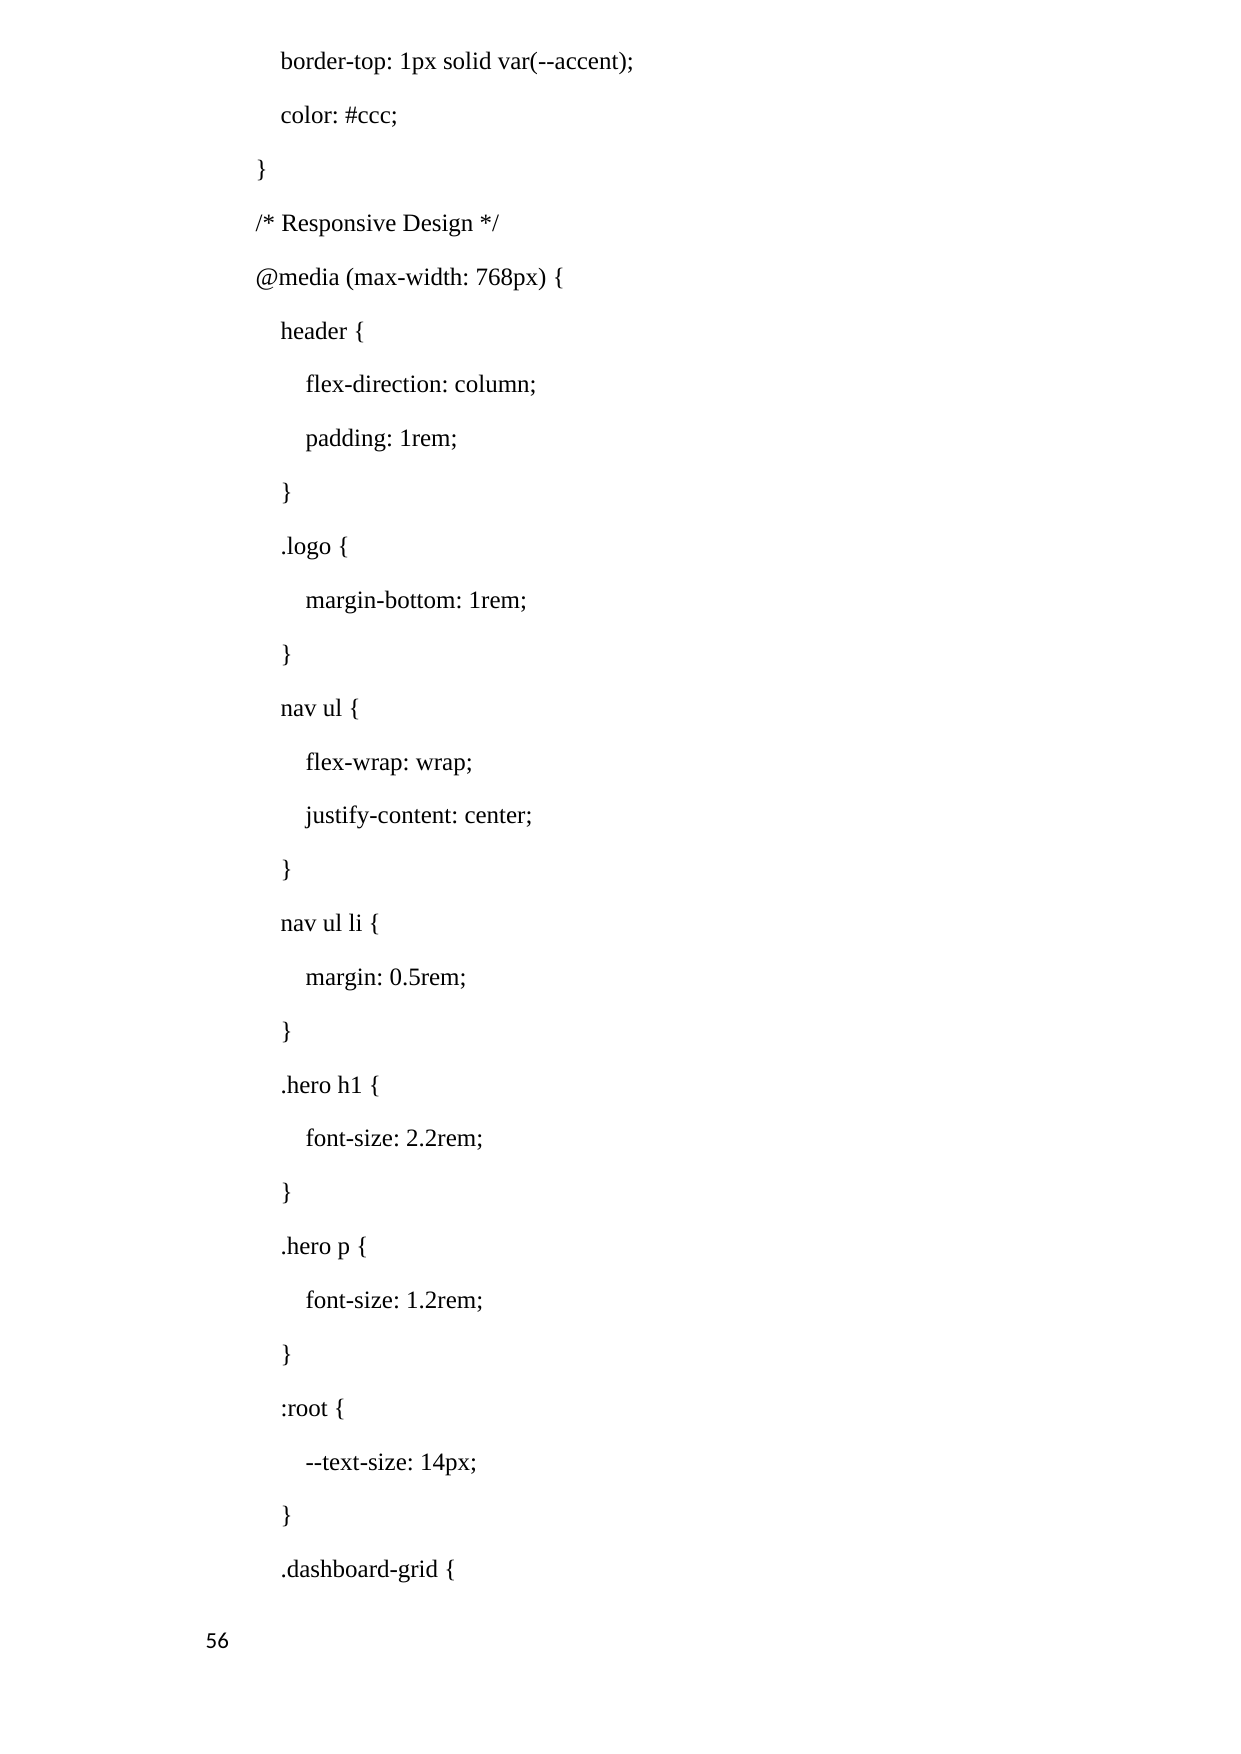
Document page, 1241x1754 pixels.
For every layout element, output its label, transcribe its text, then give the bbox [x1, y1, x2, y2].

text nav ul li { [205, 908, 1093, 937]
text } [205, 477, 1093, 506]
text flex-wrap: wrap; [205, 747, 1093, 775]
text /* Responsive Design */ [205, 208, 1093, 237]
text } [205, 854, 1093, 883]
text color: #ccc; [205, 100, 1093, 129]
text border-top: 1px solid var(--accent); [205, 46, 1093, 75]
text header { [205, 316, 1093, 344]
text .hero p { [205, 1231, 1093, 1260]
text } [205, 154, 1093, 183]
text nav ul { [205, 693, 1093, 721]
text .hero h1 { [205, 1070, 1093, 1098]
text .dashboard-grid { [205, 1554, 1093, 1583]
text :root { [205, 1393, 1093, 1422]
text @media (max-width: 768px) { [205, 262, 1093, 291]
text } [205, 1339, 1093, 1368]
text --text-size: 14px; [205, 1447, 1093, 1475]
text } [205, 1016, 1093, 1044]
text justify-content: center; [205, 800, 1093, 829]
text font-size: 2.2rem; [205, 1123, 1093, 1152]
text } [205, 1501, 1093, 1529]
text margin: 0.5rem; [205, 962, 1093, 991]
text padding: 1rem; [205, 423, 1093, 452]
text margin-bottom: 1rem; [205, 585, 1093, 614]
text flex-direction: column; [205, 369, 1093, 398]
text font-size: 1.2rem; [205, 1285, 1093, 1314]
text .logo { [205, 531, 1093, 560]
text } [205, 1177, 1093, 1206]
text } [205, 639, 1093, 668]
